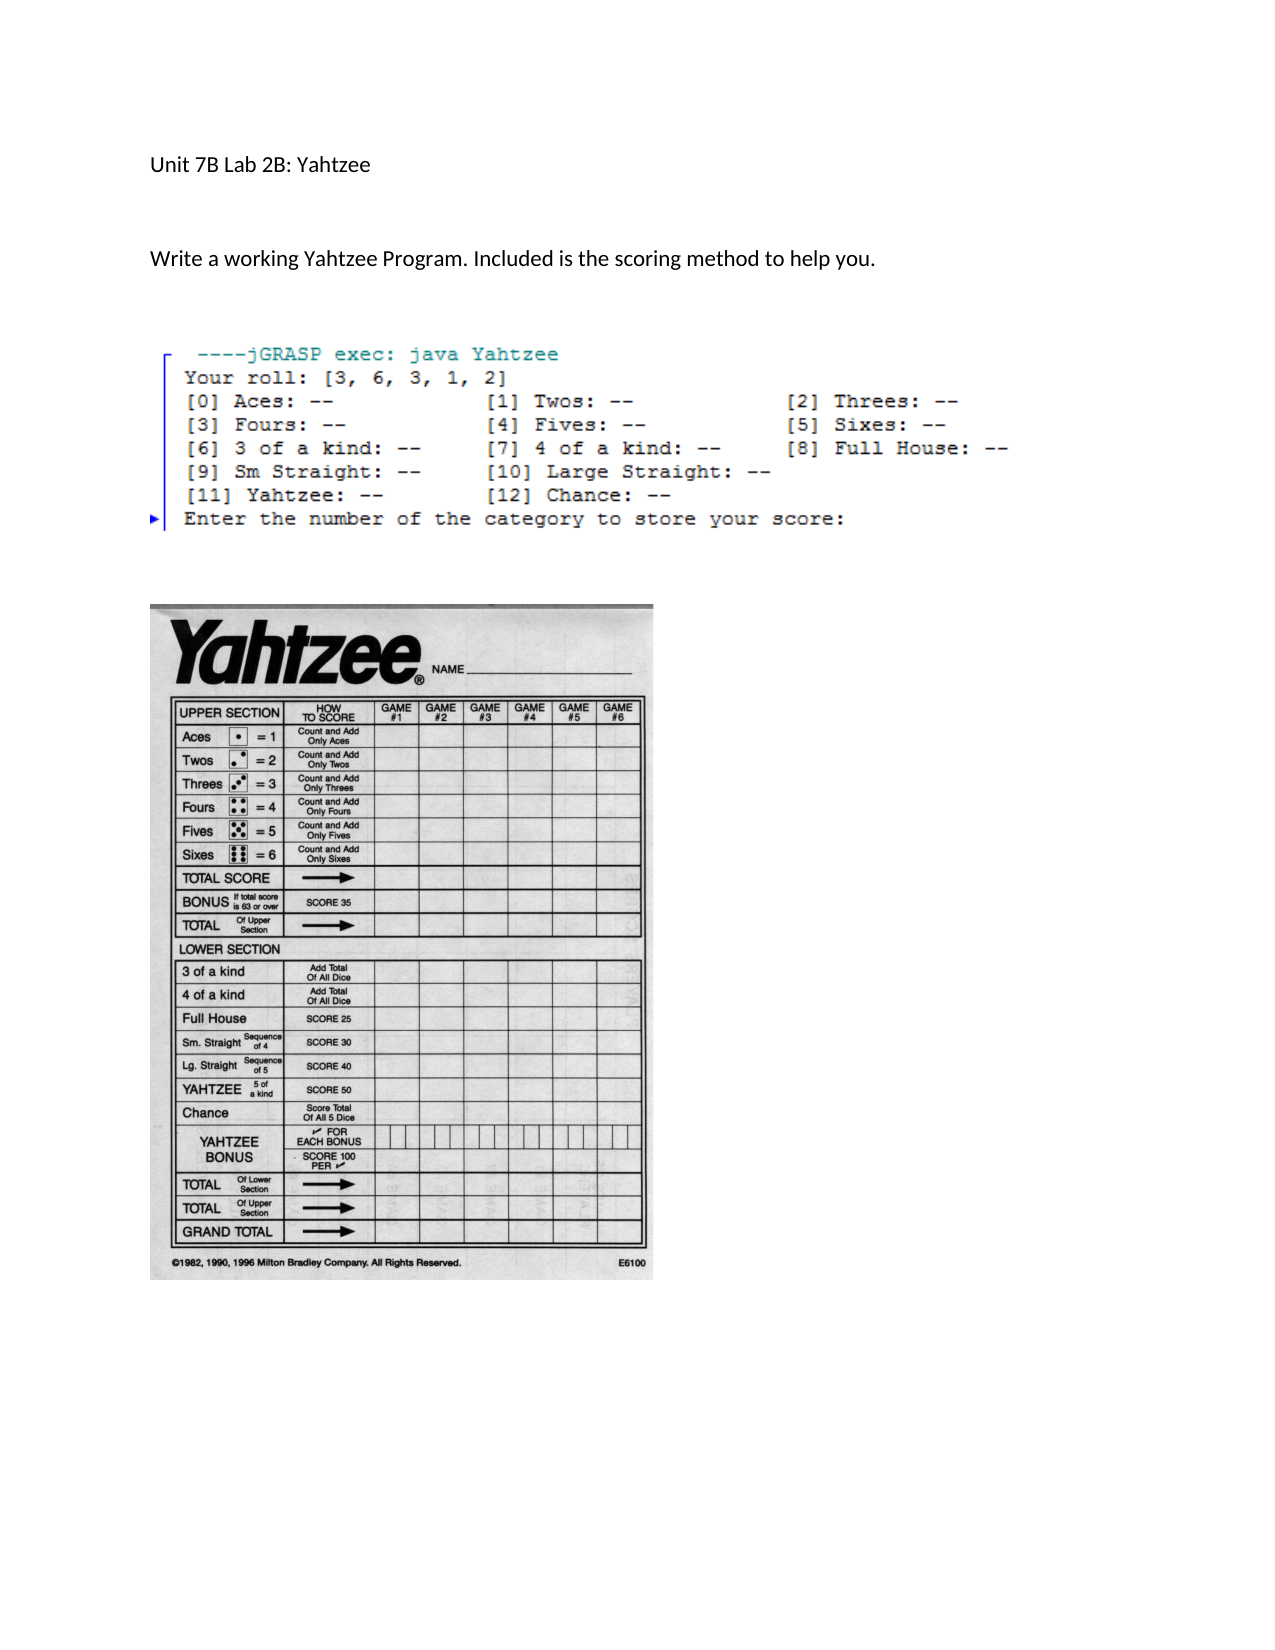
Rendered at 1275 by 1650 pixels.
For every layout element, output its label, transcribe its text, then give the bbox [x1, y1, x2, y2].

picture [150, 604, 654, 1280]
text Unit 7B Lab 2B: Yahtzee [150, 150, 1125, 178]
text Write a working Yahtzee Program. Included is the scoring method to help you. [150, 244, 1125, 272]
picture [150, 337, 1053, 539]
